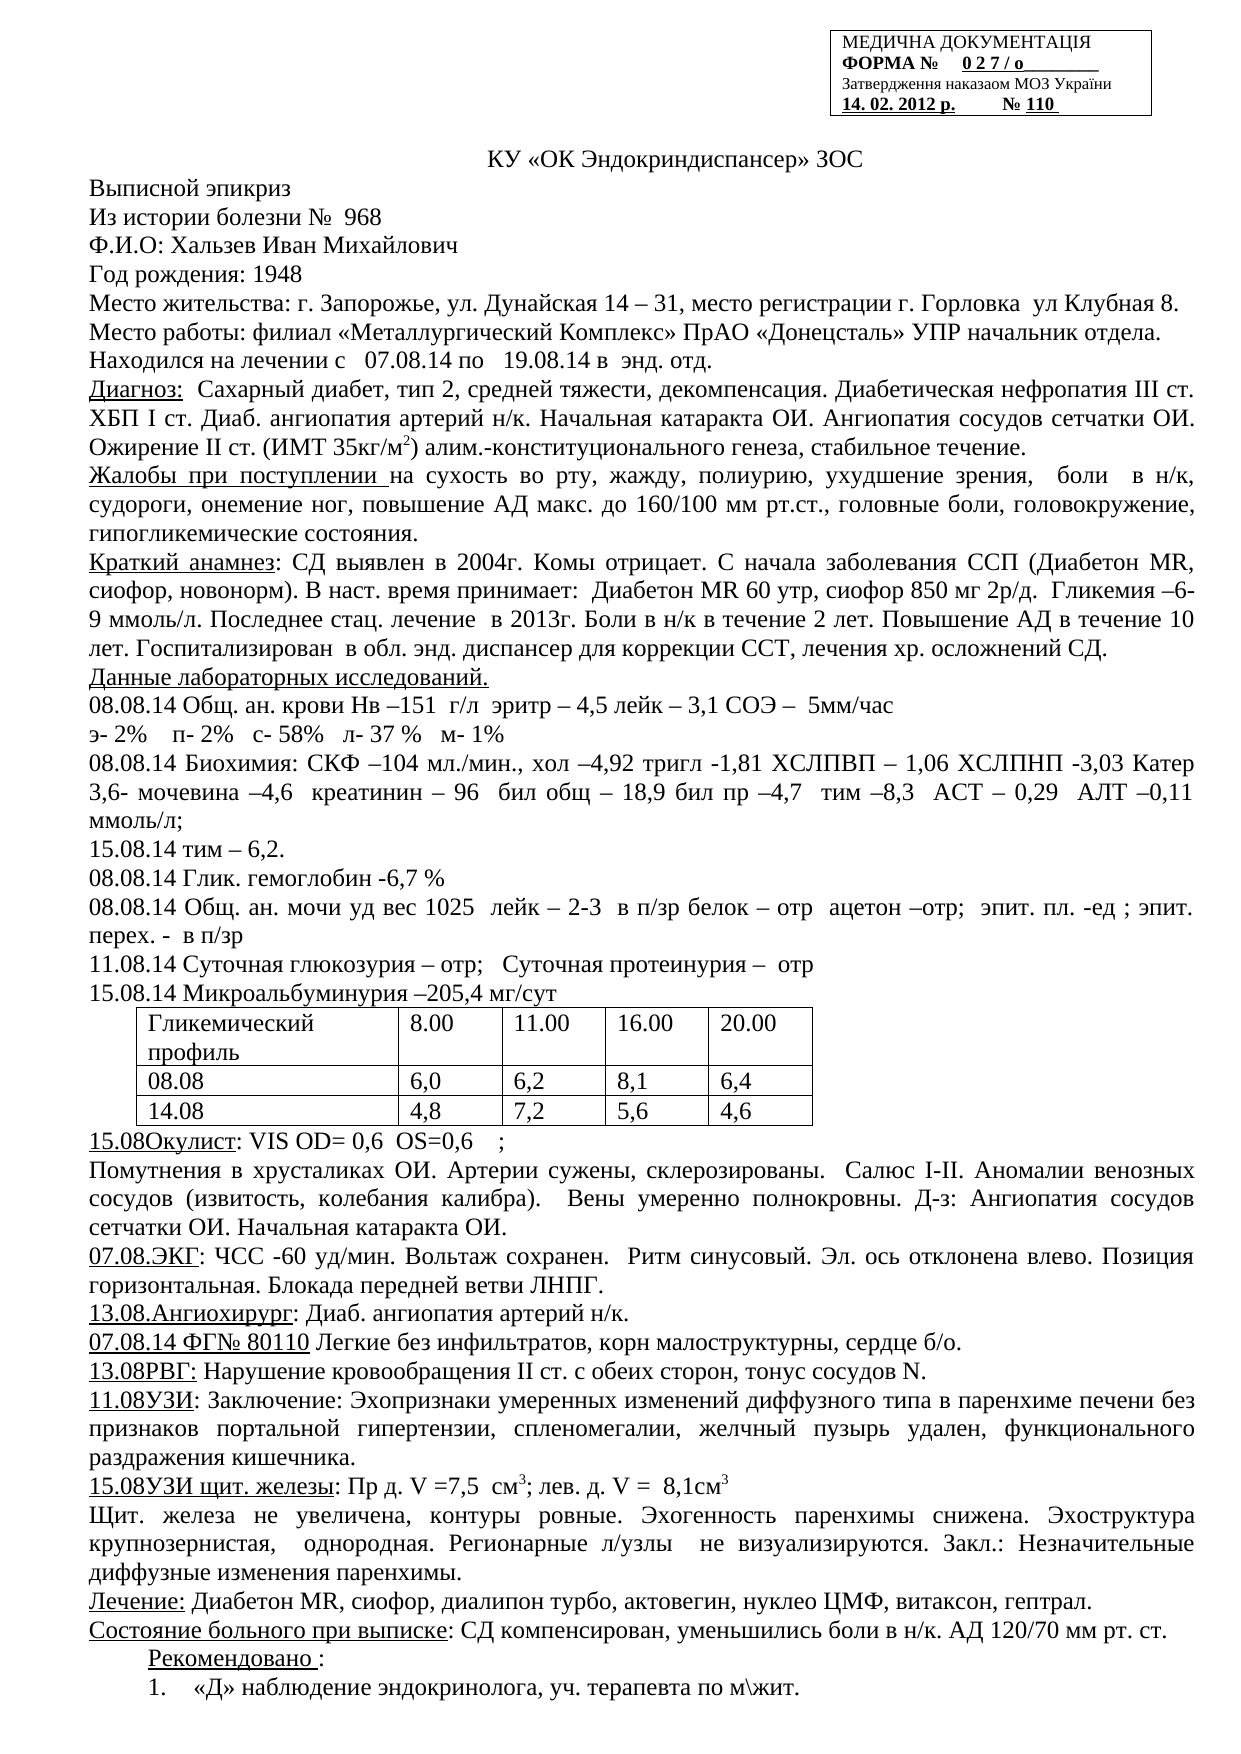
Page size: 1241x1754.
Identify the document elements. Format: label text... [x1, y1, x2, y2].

subtitle Выписной эпикриз [89, 173, 1202, 202]
text э- 2% п- 2% с- 58% л- 37 % м- 1% [89, 719, 1196, 748]
text 15.08УЗИ щит. железы: Пр д. V =7,5 см3; лев. д. V = 8,1см3 [89, 1471, 1196, 1500]
text Жалобы при поступлении на сухость во рту, жажду, полиурию, ухудшение зрения, боли в н/к, судороги, онемение ног, повышение АД макс. до 160/100 мм рт.ст., головные боли, головокружение, гипогликемические состояния. [89, 461, 1196, 547]
text 13.08РВГ: Нарушение кровообращения II ст. с обеих сторон, тонус сосудов N. [89, 1356, 1196, 1385]
text 08.08.14 Общ. ан. крови Нв –151 г/л эритр – 4,5 лейк – 3,1 СОЭ – 5мм/час [89, 691, 1196, 719]
text Данные лабораторных исследований. [89, 662, 1196, 691]
table_header 20.00 [709, 1008, 812, 1065]
text Год рождения: 1948 [89, 259, 1196, 288]
text 08.08.14 Глик. гемоглобин -6,7 % [89, 863, 1196, 892]
text 07.08.ЭКГ: ЧСС -60 уд/мин. Вольтаж сохранен. Ритм синусовый. Эл. ось отклонена влево. Позиция горизонтальная. Блокада передней ветви ЛНПГ. [89, 1241, 1196, 1298]
list «Д» наблюдение эндокринолога, уч. терапевта по м\жит. [148, 1672, 1196, 1701]
table_cell 6,0 [399, 1066, 502, 1095]
text Состояние больного при выписке: СД компенсирован, уменьшились боли в н/к. АД 120/70 мм рт. ст. [89, 1615, 1196, 1643]
text 11.08УЗИ: Заключение: Эхопризнаки умеренных изменений диффузного типа в паренхиме печени без признаков портальной гипертензии, спленомегалии, желчный пузырь удален, функционального раздражения кишечника. [89, 1385, 1196, 1471]
text Место жительства: г. Запорожье, ул. Дунайская 14 – 31, место регистрации г. Горловка ул Клубная 8. [89, 288, 1196, 317]
subtitle 08.08.14 Общ. ан. мочи уд вес 1025 лейк – 2-3 в п/зр белок – отр ацетон –отр; эпит. пл. -ед ; эпит. перех. - в п/зр [89, 892, 1196, 949]
table_header 16.00 [606, 1008, 708, 1065]
text 11.08.14 Суточная глюкозурия – отр; Суточная протеинурия – отр [89, 949, 1196, 978]
subtitle 15.08.14 Микроальбуминурия –205,4 мг/сут [89, 978, 1196, 1007]
text 13.08.Ангиохирург: Диаб. ангиопатия артерий н/к. [89, 1298, 1196, 1327]
text Помутнения в хрусталиках ОИ. Артерии сужены, склерозированы. Салюс I-II. Аномалии венозных сосудов (извитость, колебания калибра). Вены умеренно полнокровны. Д-з: Ангиопатия сосудов сетчатки ОИ. Начальная катаракта ОИ. [89, 1155, 1196, 1241]
text 15.08.14 тим – 6,2. [89, 834, 1196, 863]
table_cell 7,2 [503, 1096, 605, 1125]
text 08.08.14 Биохимия: СКФ –104 мл./мин., хол –4,92 тригл -1,81 ХСЛПВП – 1,06 ХСЛПНП -3,03 Катер 3,6- мочевина –4,6 креатинин – 96 бил общ – 18,9 бил пр –4,7 тим –8,3 АСТ – 0,29 АЛТ –0,11 ммоль/л; [89, 748, 1196, 834]
table_header Гликемический профиль [137, 1008, 398, 1065]
text 07.08.14 ФГ№ 80110 Легкие без инфильтратов, корн малоструктурны, сердце б/о. [89, 1327, 1196, 1356]
text Щит. железа не увеличена, контуры ровные. Эхогенность паренхимы снижена. Эхоструктура крупнозернистая, однородная. Регионарные л/узлы не визуализируются. Закл.: Незначительные диффузные изменения паренхимы. [89, 1500, 1196, 1586]
text Находился на лечении с 07.08.14 по 19.08.14 в энд. отд. [89, 346, 1196, 374]
table_cell 6,2 [503, 1066, 605, 1095]
table_cell 6,4 [709, 1066, 812, 1095]
text Краткий анамнез: СД выявлен в 2004г. Комы отрицает. С начала заболевания ССП (Диабетон MR, сиофор, новонорм). В наст. время принимает: Диабетон MR 60 утр, сиофор 850 мг 2р/д. Гликемия –6-9 ммоль/л. Последнее стац. лечение в 2013г. Боли в н/к в течение 2 лет. Повышение АД в течение 10 лет. Госпитализирован в обл. энд. диспансер для коррекции ССТ, лечения хр. осложнений СД. [89, 547, 1196, 662]
subtitle КУ «ОК Эндокриндиспансер» ЗОС [148, 144, 1202, 173]
table_cell 5,6 [606, 1096, 708, 1125]
text Диагноз: Сахарный диабет, тип 2, средней тяжести, декомпенсация. Диабетическая нефропатия III ст. ХБП I ст. Диаб. ангиопатия артерий н/к. Начальная катаракта ОИ. Ангиопатия сосудов сетчатки ОИ. Ожирение II ст. (ИМТ 35кг/м2) алим.-конституционального генеза, стабильное течение. [89, 374, 1196, 461]
table_cell 8,1 [606, 1066, 708, 1095]
table_cell 08.08 [137, 1066, 398, 1095]
table_cell 4,6 [709, 1096, 812, 1125]
text 15.08Окулист: VIS OD= 0,6 OS=0,6 ; [89, 1126, 1196, 1155]
subtitle Ф.И.О: Хальзев Иван Михайлович [89, 231, 1196, 259]
table_cell 4,8 [399, 1096, 502, 1125]
text Место работы: филиал «Металлургический Комплекс» ПрАО «Донецсталь» УПР начальник отдела. [89, 317, 1196, 346]
table_header 11.00 [503, 1008, 605, 1065]
subtitle Из истории болезни № 968 [89, 202, 1196, 231]
table_header 8.00 [399, 1008, 502, 1065]
text Рекомендовано : [148, 1643, 1196, 1672]
text Лечение: Диабетон MR, сиофор, диалипон турбо, актовегин, нуклео ЦМФ, витаксон, гептрал. [89, 1586, 1196, 1615]
table_cell 14.08 [137, 1096, 398, 1125]
